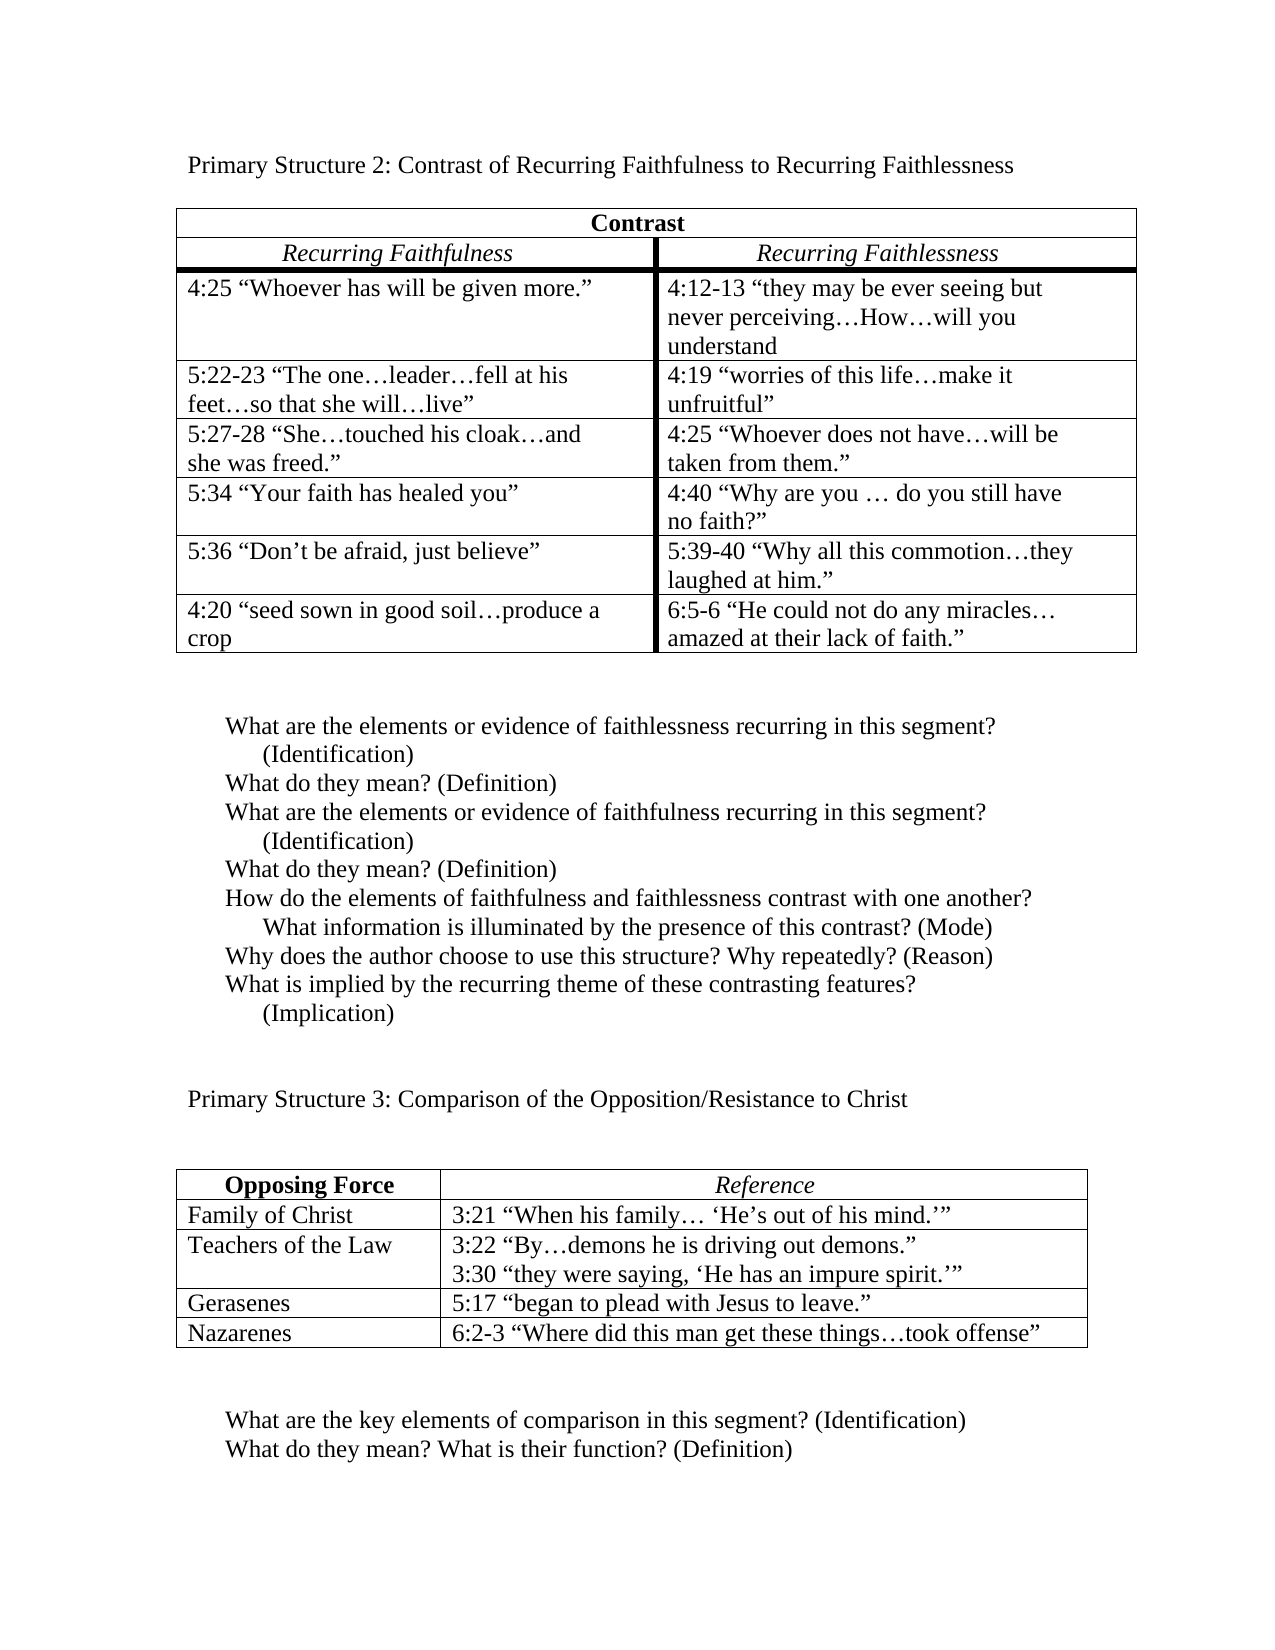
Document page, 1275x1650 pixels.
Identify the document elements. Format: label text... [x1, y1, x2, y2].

table_cell 5:39-40 “Why all this commotion…they laughed at him.” [659, 536, 1136, 594]
table_cell 6:2-3 “Where did this man get these things…took offense” [441, 1318, 1087, 1347]
table_cell 3:22 “By…demons he is driving out demons.” 3:30 “they were saying, ‘He has an impure spirit.’” [441, 1230, 1087, 1287]
table_cell Family of Christ [177, 1200, 440, 1229]
table_header Reference [441, 1170, 1087, 1199]
text Primary Structure 2: Contrast of Recurring Faithfulness to Recurring Faithlessness [187, 150, 1087, 179]
table_header Opposing Force [177, 1170, 440, 1199]
table_cell 4:25 “Whoever does not have…will be taken from them.” [659, 419, 1136, 477]
table_cell Nazarenes [177, 1318, 440, 1347]
text What are the elements or evidence of faithfulness recurring in this segment? (Identification) [225, 797, 1050, 854]
table_cell Teachers of the Law [177, 1230, 440, 1287]
table_cell 5:17 “began to plead with Jesus to leave.” [441, 1289, 1087, 1317]
table_cell Gerasenes [177, 1289, 440, 1317]
table_cell 4:25 “Whoever has will be given more.” [177, 273, 653, 359]
table_cell Recurring Faithfulness [177, 238, 653, 267]
text What is implied by the recurring theme of these contrasting features? (Implication) [225, 969, 1050, 1027]
table_cell 5:22-23 “The one…leader…fell at his feet…so that she will…live” [177, 361, 653, 418]
text What do they mean? (Definition) [225, 854, 1050, 883]
text What do they mean? What is their function? (Definition) [225, 1434, 1050, 1463]
text How do the elements of faithfulness and faithlessness contrast with one another? What information is illuminated by the presence of this contrast? (Mode) [225, 883, 1050, 941]
text What do they mean? (Definition) [225, 768, 1050, 797]
table_header Contrast [177, 209, 1136, 237]
table_cell 3:21 “When his family… ‘He’s out of his mind.’” [441, 1200, 1087, 1229]
table_cell 6:5-6 “He could not do any miracles…amazed at their lack of faith.” [659, 595, 1136, 652]
text What are the elements or evidence of faithlessness recurring in this segment? (Identification) [225, 711, 1050, 768]
table_cell 4:12-13 “they may be ever seeing but never perceiving…How…will you understand [659, 273, 1136, 359]
table_cell 4:20 “seed sown in good soil…produce a crop [177, 595, 653, 652]
table_cell 5:36 “Don’t be afraid, just believe” [177, 536, 653, 594]
table_cell 5:27-28 “She…touched his cloak…and she was freed.” [177, 419, 653, 477]
text What are the key elements of comparison in this segment? (Identification) [225, 1406, 1050, 1434]
text Why does the author choose to use this structure? Why repeatedly? (Reason) [225, 941, 1050, 969]
table_cell 5:34 “Your faith has healed you” [177, 478, 653, 535]
text Primary Structure 3: Comparison of the Opposition/Resistance to Christ [187, 1084, 1087, 1113]
table_cell 4:40 “Why are you … do you still have no faith?” [659, 478, 1136, 535]
table_cell Recurring Faithlessness [659, 238, 1136, 267]
table_cell 4:19 “worries of this life…make it unfruitful” [659, 361, 1136, 418]
